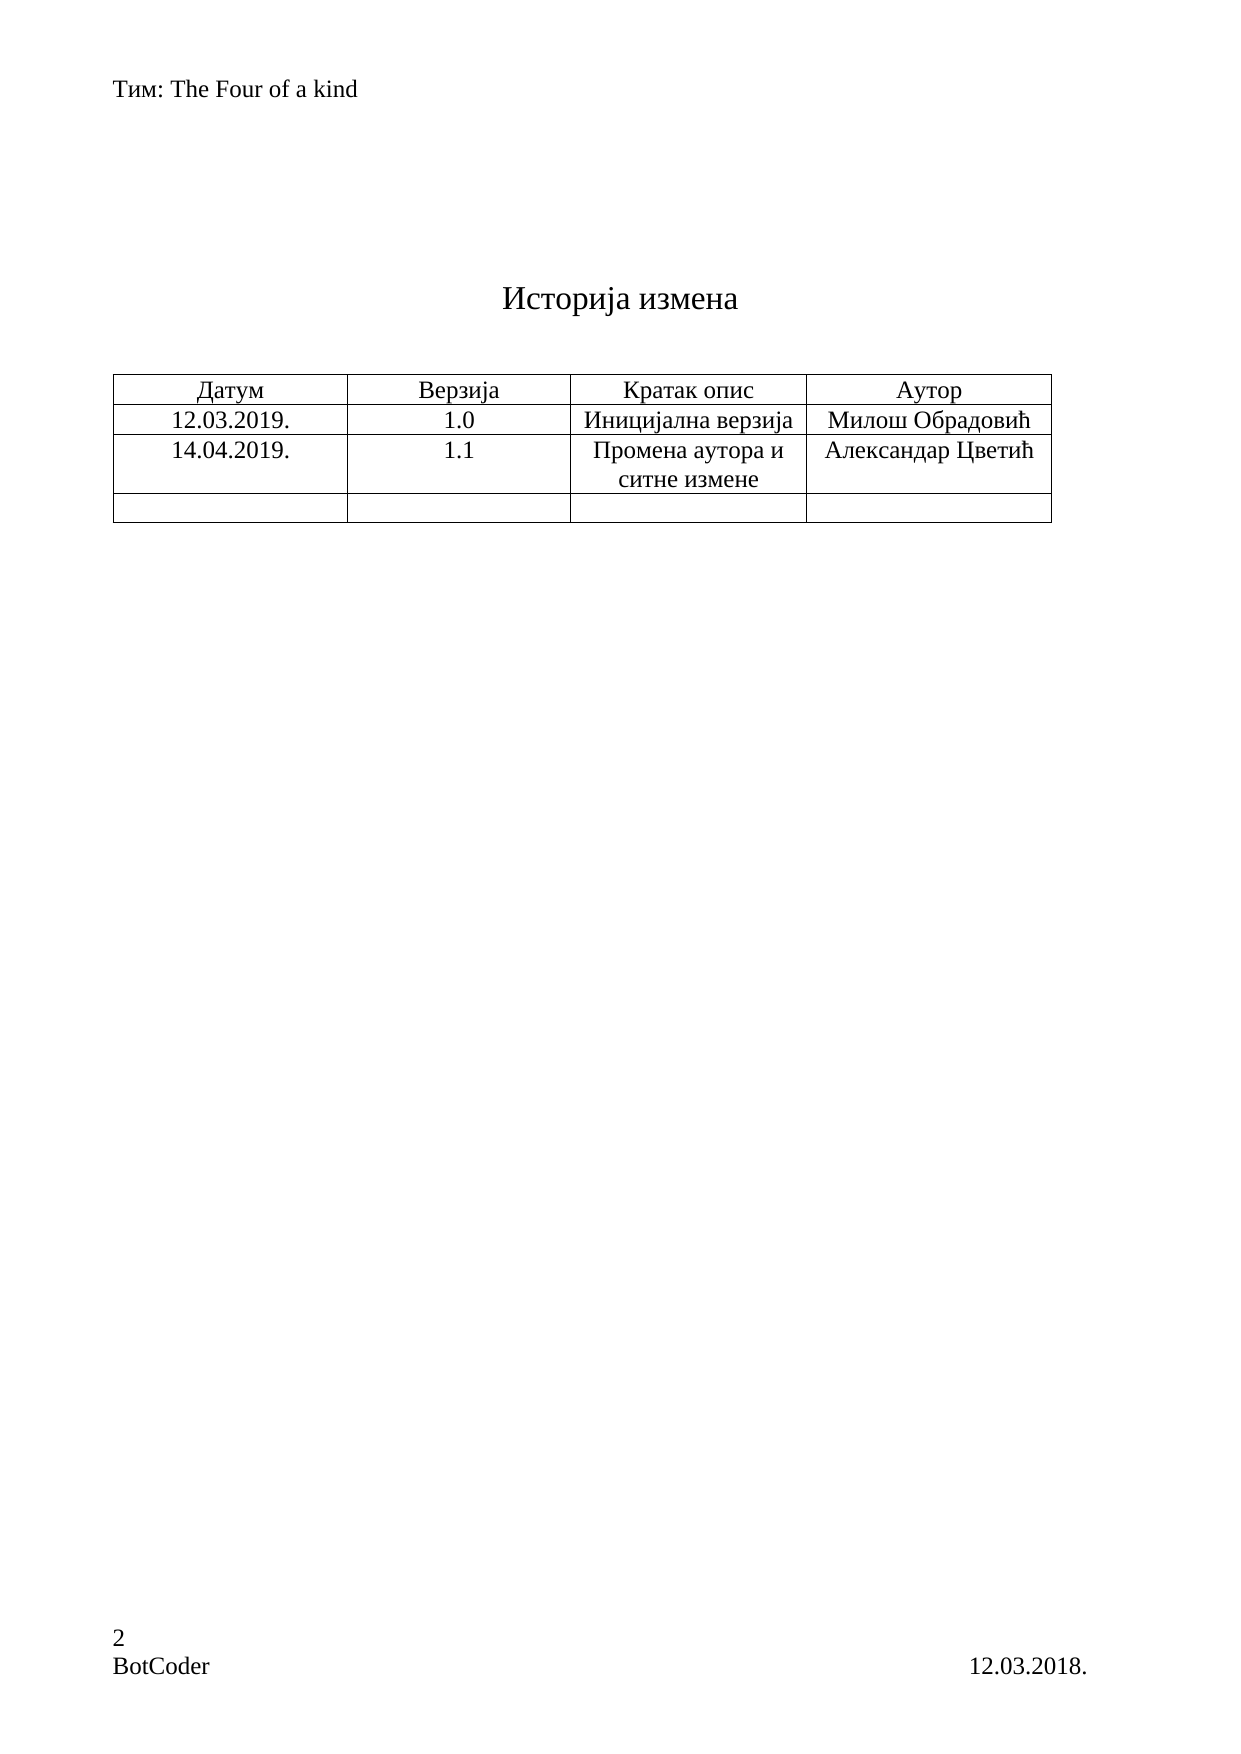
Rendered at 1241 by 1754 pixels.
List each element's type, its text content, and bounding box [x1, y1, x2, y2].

table_cell 1.0 [348, 405, 570, 434]
table_header Кратак опис [571, 375, 806, 404]
text Историја измена [112, 278, 1128, 317]
table_header Датум [114, 375, 347, 404]
table_cell Промена аутора и ситне измене [571, 435, 806, 492]
table_cell 14.04.2019. [114, 435, 347, 492]
table_cell 1.1 [348, 435, 570, 492]
table_cell [807, 494, 1051, 522]
table_cell [348, 494, 570, 522]
table_cell [114, 494, 347, 522]
table_header Верзија [348, 375, 570, 404]
table_header Аутор [807, 375, 1051, 404]
table_cell Иницијална верзија [571, 405, 806, 434]
table_cell Александар Цветић [807, 435, 1051, 492]
table_cell Милош Обрадовић [807, 405, 1051, 434]
table_cell 12.03.2019. [114, 405, 347, 434]
table_cell [571, 494, 806, 522]
